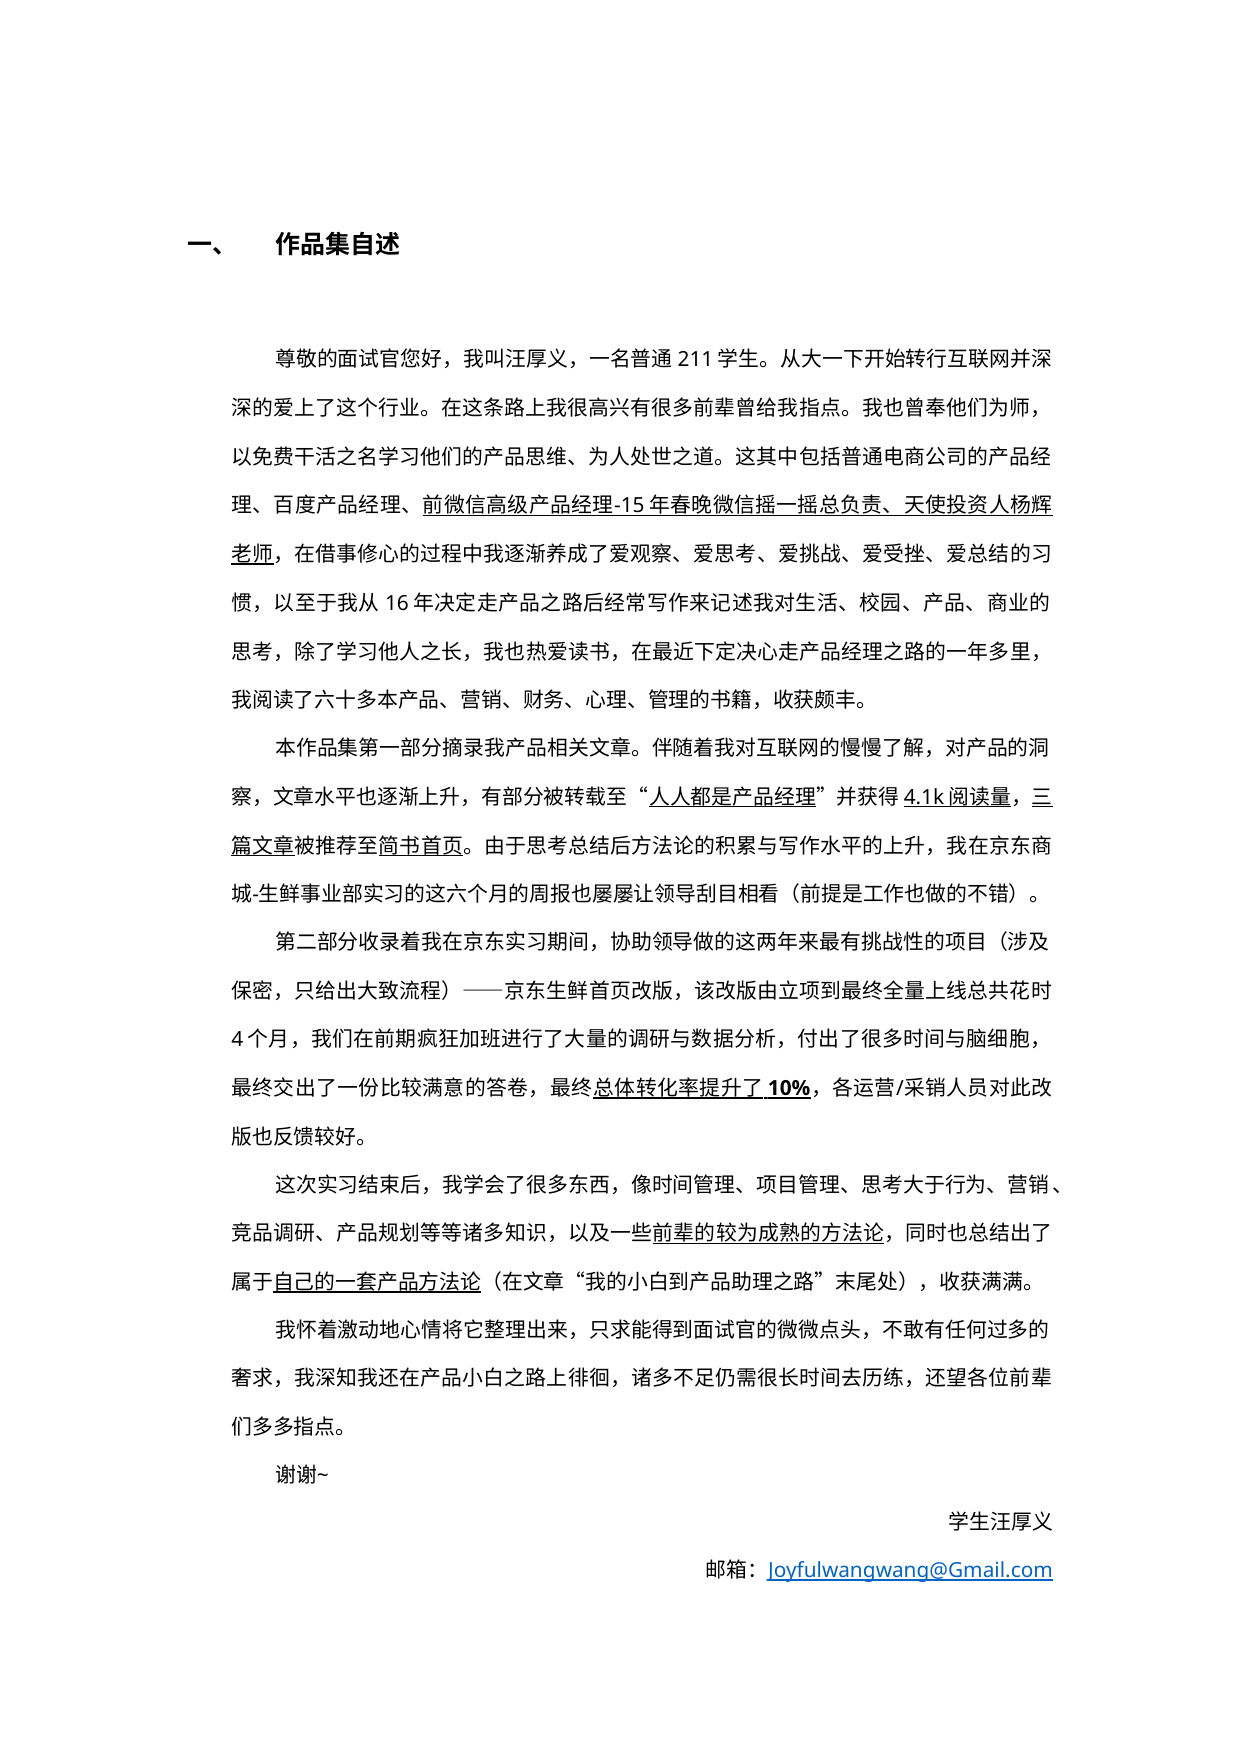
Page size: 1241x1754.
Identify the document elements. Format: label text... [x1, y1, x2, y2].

list 我怀着激动地心情将它整理出来，只求能得到面试官的微微点头，不敢有任何过多的奢求，我深知我还在产品小白之路上徘徊，诸多不足仍需很长时间去历练，还望各位前辈们多多指点。 [231, 1312, 1053, 1442]
list 第二部分收录着我在京东实习期间，协助领导做的这两年来最有挑战性的项目（涉及保密，只给出大致流程）——京东生鲜首页改版，该改版由立项到最终全量上线总共花时4个月，我们在前期疯狂加班进行了大量的调研与数据分析，付出了很多时间与脑细胞，最终交出了一份比较满意的答卷，最终总体转化率提升了10%，各运营/采销人员对此改版也反馈较好。 [231, 924, 1053, 1152]
list 这次实习结束后，我学会了很多东西，像时间管理、项目管理、思考大于行为、营销、竞品调研、产品规划等等诸多知识，以及一些前辈的较为成熟的方法论，同时也总结出了属于自己的一套产品方法论（在文章“我的小白到产品助理之路”末尾处），收获满满。 [231, 1167, 1053, 1297]
list 本作品集第一部分摘录我产品相关文章。伴随着我对互联网的慢慢了解，对产品的洞察，文章水平也逐渐上升，有部分被转载至“人人都是产品经理”并获得4.1k阅读量，三篇文章被推荐至简书首页。由于思考总结后方法论的积累与写作水平的上升，我在京东商城-生鲜事业部实习的这六个月的周报也屡屡让领导刮目相看（前提是工作也做的不错）。 [231, 730, 1053, 909]
text 邮箱：Joyfulwangwang@Gmail.com [187, 1552, 1053, 1584]
list 谢谢~ [231, 1457, 1053, 1489]
list 作品集自述 [187, 210, 1053, 275]
text 学生汪厚义 [187, 1504, 1053, 1537]
list 尊敬的面试官您好，我叫汪厚义，一名普通211学生。从大一下开始转行互联网并深深的爱上了这个行业。在这条路上我很高兴有很多前辈曾给我指点。我也曾奉他们为师，以免费干活之名学习他们的产品思维、为人处世之道。这其中包括普通电商公司的产品经理、百度产品经理、前微信高级产品经理-15年春晚微信摇一摇总负责、天使投资人杨辉老师，在借事修心的过程中我逐渐养成了爱观察、爱思考、爱挑战、爱受挫、爱总结的习惯，以至于我从16年决定走产品之路后经常写作来记述我对生活、校园、产品、商业的思考，除了学习他人之长，我也热爱读书，在最近下定决心走产品经理之路的一年多里，我阅读了六十多本产品、营销、财务、心理、管理的书籍，收获颇丰。 [231, 341, 1053, 715]
